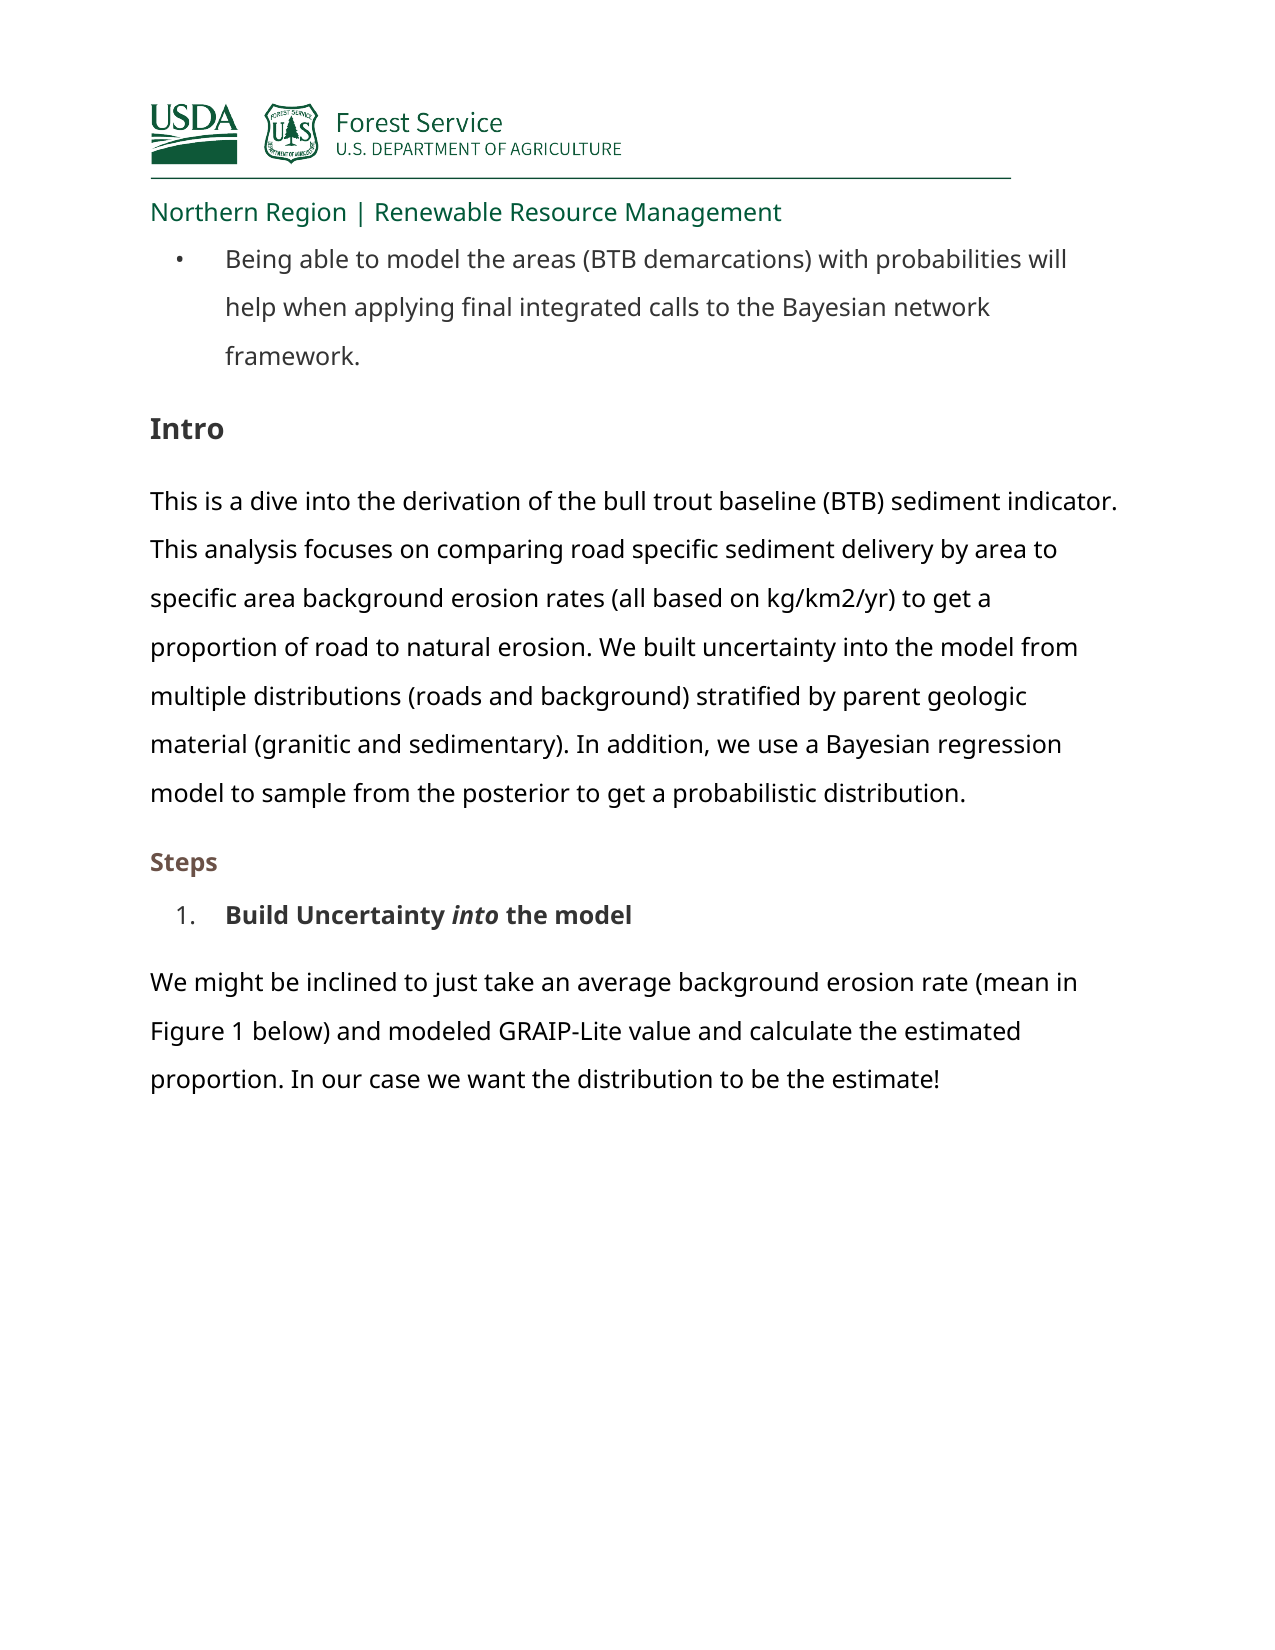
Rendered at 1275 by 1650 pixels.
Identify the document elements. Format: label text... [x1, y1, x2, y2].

subtitle Steps [150, 845, 1125, 879]
picture [150, 75, 1069, 181]
text This is a dive into the derivation of the bull trout baseline (BTB) sediment indicator. This analysis focuses on comparing road specific sediment delivery by area to specific area background erosion rates (all based on kg/km2/yr) to get a proportion of road to natural erosion. We built uncertainty into the model from multiple distributions (roads and background) stratified by parent geologic material (granitic and sedimentary). In addition, we use a Bayesian regression model to sample from the posterior to get a probabilistic distribution. [150, 483, 1125, 809]
subtitle Intro [150, 408, 1125, 448]
list Build Uncertainty into the model [175, 897, 1125, 931]
list Being able to model the areas (BTB demarcations) with probabilities will help when applying final integrated calls to the Bayesian network framework. [175, 241, 1125, 373]
text We might be inclined to just take an average background erosion rate (mean in Figure 1 below) and modeled GRAIP-Lite value and calculate the estimated proportion. In our case we want the distribution to be the estimate! [150, 965, 1125, 1096]
